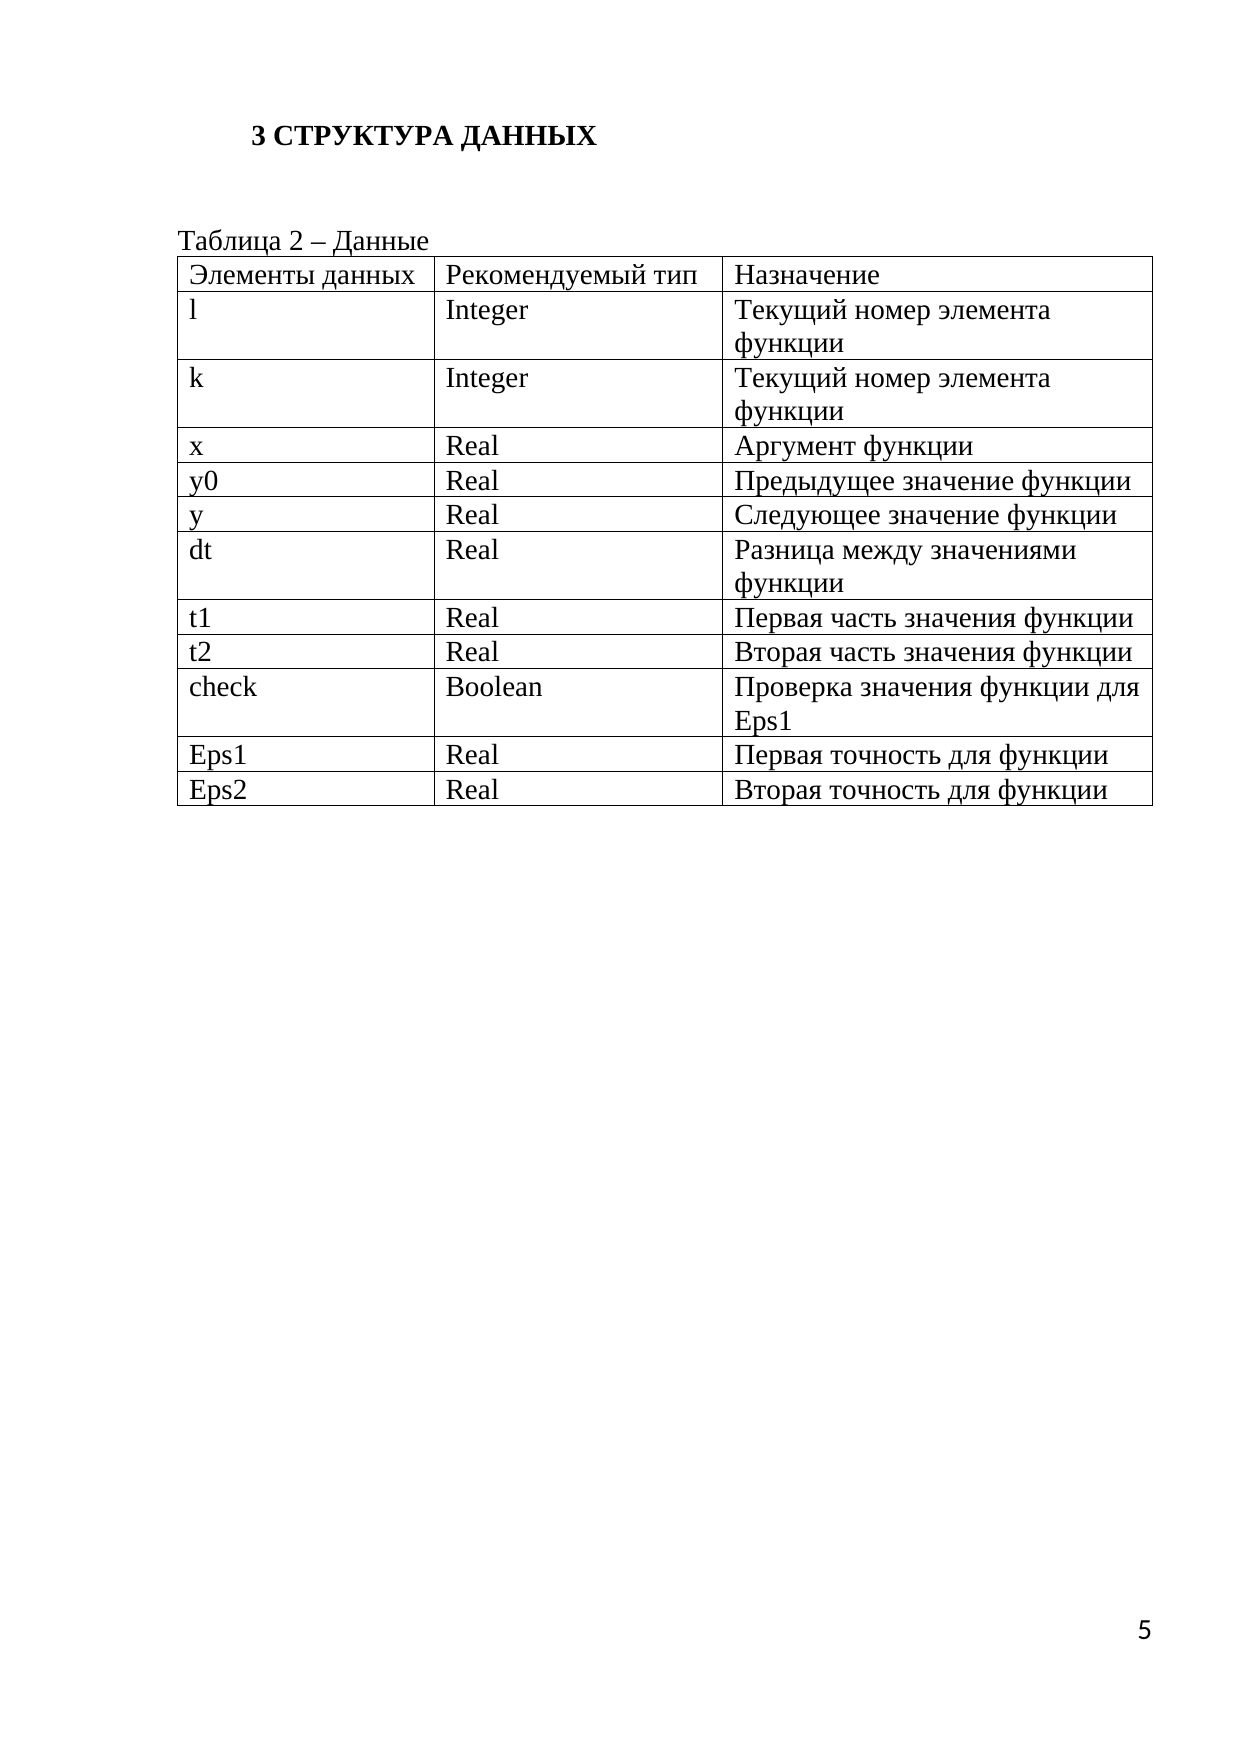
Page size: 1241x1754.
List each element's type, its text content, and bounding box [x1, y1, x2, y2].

table_cell t1 [178, 600, 434, 633]
table_cell Текущий номер элемента функции [723, 360, 1152, 427]
table_cell Real [435, 772, 722, 805]
table_cell Real [435, 600, 722, 633]
text Таблица 2 – Данные [177, 223, 1152, 256]
table_cell Текущий номер элемента функции [723, 292, 1152, 359]
subtitle Структура данных [251, 118, 1152, 152]
table_cell check [178, 669, 434, 736]
table_cell Проверка значения функции для Eps1 [723, 669, 1152, 736]
table_cell Первая часть значения функции [723, 600, 1152, 633]
table_cell Real [435, 635, 722, 668]
table_cell t2 [178, 635, 434, 668]
table_cell l [178, 292, 434, 359]
table_cell Eps2 [178, 772, 434, 805]
table_cell Real [435, 428, 722, 462]
table_cell Integer [435, 360, 722, 427]
table_cell Предыдущее значение функции [723, 463, 1152, 496]
table_cell Следующее значение функции [723, 497, 1152, 531]
table_cell dt [178, 532, 434, 599]
table_cell Аргумент функции [723, 428, 1152, 462]
table_cell k [178, 360, 434, 427]
table_cell x [178, 428, 434, 462]
table_cell Первая точность для функции [723, 737, 1152, 771]
table_cell Eps1 [178, 737, 434, 771]
table_header Элементы данных [178, 257, 434, 291]
table_header Рекомендуемый тип [435, 257, 722, 291]
table_cell Real [435, 737, 722, 771]
table_cell y0 [178, 463, 434, 496]
table_header Назначение [723, 257, 1152, 291]
table_cell Вторая часть значения функции [723, 635, 1152, 668]
table_cell Разница между значениями функции [723, 532, 1152, 599]
table_cell Вторая точность для функции [723, 772, 1152, 805]
table_cell Real [435, 463, 722, 496]
table_cell Boolean [435, 669, 722, 736]
table_cell Real [435, 532, 722, 599]
table_cell Integer [435, 292, 722, 359]
table_cell Real [435, 497, 722, 531]
table_cell y [178, 497, 434, 531]
